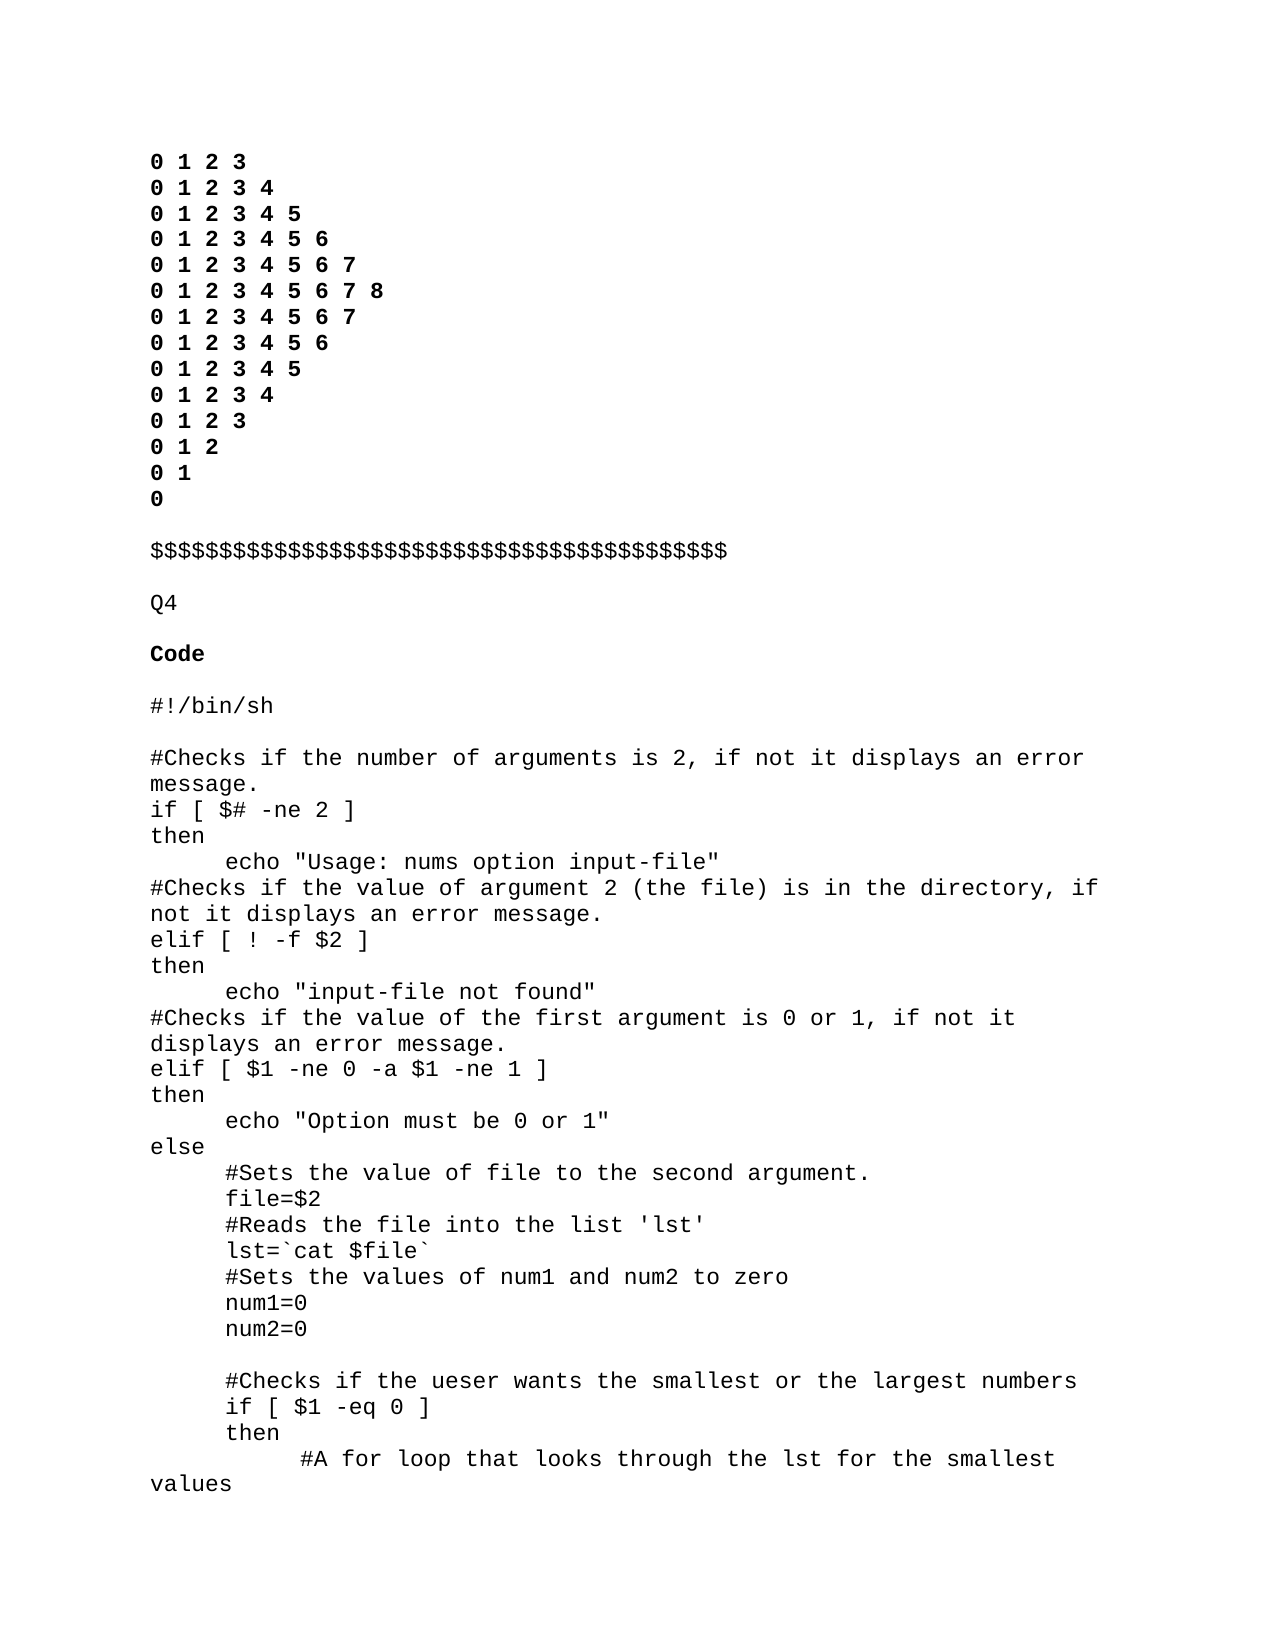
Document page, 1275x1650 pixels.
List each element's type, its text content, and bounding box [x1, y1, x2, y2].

text if [ $# -ne 2 ] [150, 798, 1125, 824]
text #Reads the file into the list 'lst' [150, 1213, 1125, 1239]
text echo "Option must be 0 or 1" [150, 1110, 1125, 1136]
text Q4 [150, 591, 1125, 617]
text num2=0 [150, 1317, 1125, 1343]
text echo "input-file not found" [150, 980, 1125, 1006]
text echo "Usage: nums option input-file" [150, 850, 1125, 876]
text if [ $1 -eq 0 ] [150, 1395, 1125, 1421]
text #Checks if the value of argument 2 (the file) is in the directory, if not it displays an error message. [150, 876, 1125, 928]
text then [150, 824, 1125, 850]
text 0 1 2 3 4 [150, 176, 1125, 202]
text 0 1 2 3 4 5 6 [150, 228, 1125, 254]
text num1=0 [150, 1291, 1125, 1317]
text then [150, 1421, 1125, 1447]
text #Sets the values of num1 and num2 to zero [150, 1265, 1125, 1291]
text 0 1 2 3 [150, 409, 1125, 435]
text $$$$$$$$$$$$$$$$$$$$$$$$$$$$$$$$$$$$$$$$$$ [150, 539, 1125, 565]
text 0 1 2 3 4 [150, 383, 1125, 409]
text 0 1 [150, 461, 1125, 487]
text #Checks if the value of the first argument is 0 or 1, if not it displays an error message. [150, 1006, 1125, 1058]
text then [150, 954, 1125, 980]
text 0 1 2 3 4 5 [150, 357, 1125, 383]
text #Checks if the number of arguments is 2, if not it displays an error message. [150, 747, 1125, 798]
text #Checks if the ueser wants the smallest or the largest numbers [150, 1369, 1125, 1395]
text 0 [150, 487, 1125, 513]
text then [150, 1084, 1125, 1110]
text 0 1 2 3 4 5 6 7 [150, 306, 1125, 332]
text #Sets the value of file to the second argument. [150, 1162, 1125, 1187]
text 0 1 2 3 4 5 6 7 8 [150, 280, 1125, 306]
text 0 1 2 3 4 5 [150, 202, 1125, 228]
text elif [ ! -f $2 ] [150, 928, 1125, 954]
text file=$2 [150, 1187, 1125, 1213]
text 0 1 2 [150, 435, 1125, 461]
text #!/bin/sh [150, 695, 1125, 721]
text 0 1 2 3 4 5 6 7 [150, 254, 1125, 280]
text elif [ $1 -ne 0 -a $1 -ne 1 ] [150, 1058, 1125, 1084]
text else [150, 1136, 1125, 1162]
text 0 1 2 3 [150, 150, 1125, 176]
text lst=`cat $file` [150, 1239, 1125, 1265]
text #A for loop that looks through the lst for the smallest values [150, 1447, 1125, 1499]
text Code [150, 643, 1125, 669]
text 0 1 2 3 4 5 6 [150, 332, 1125, 357]
